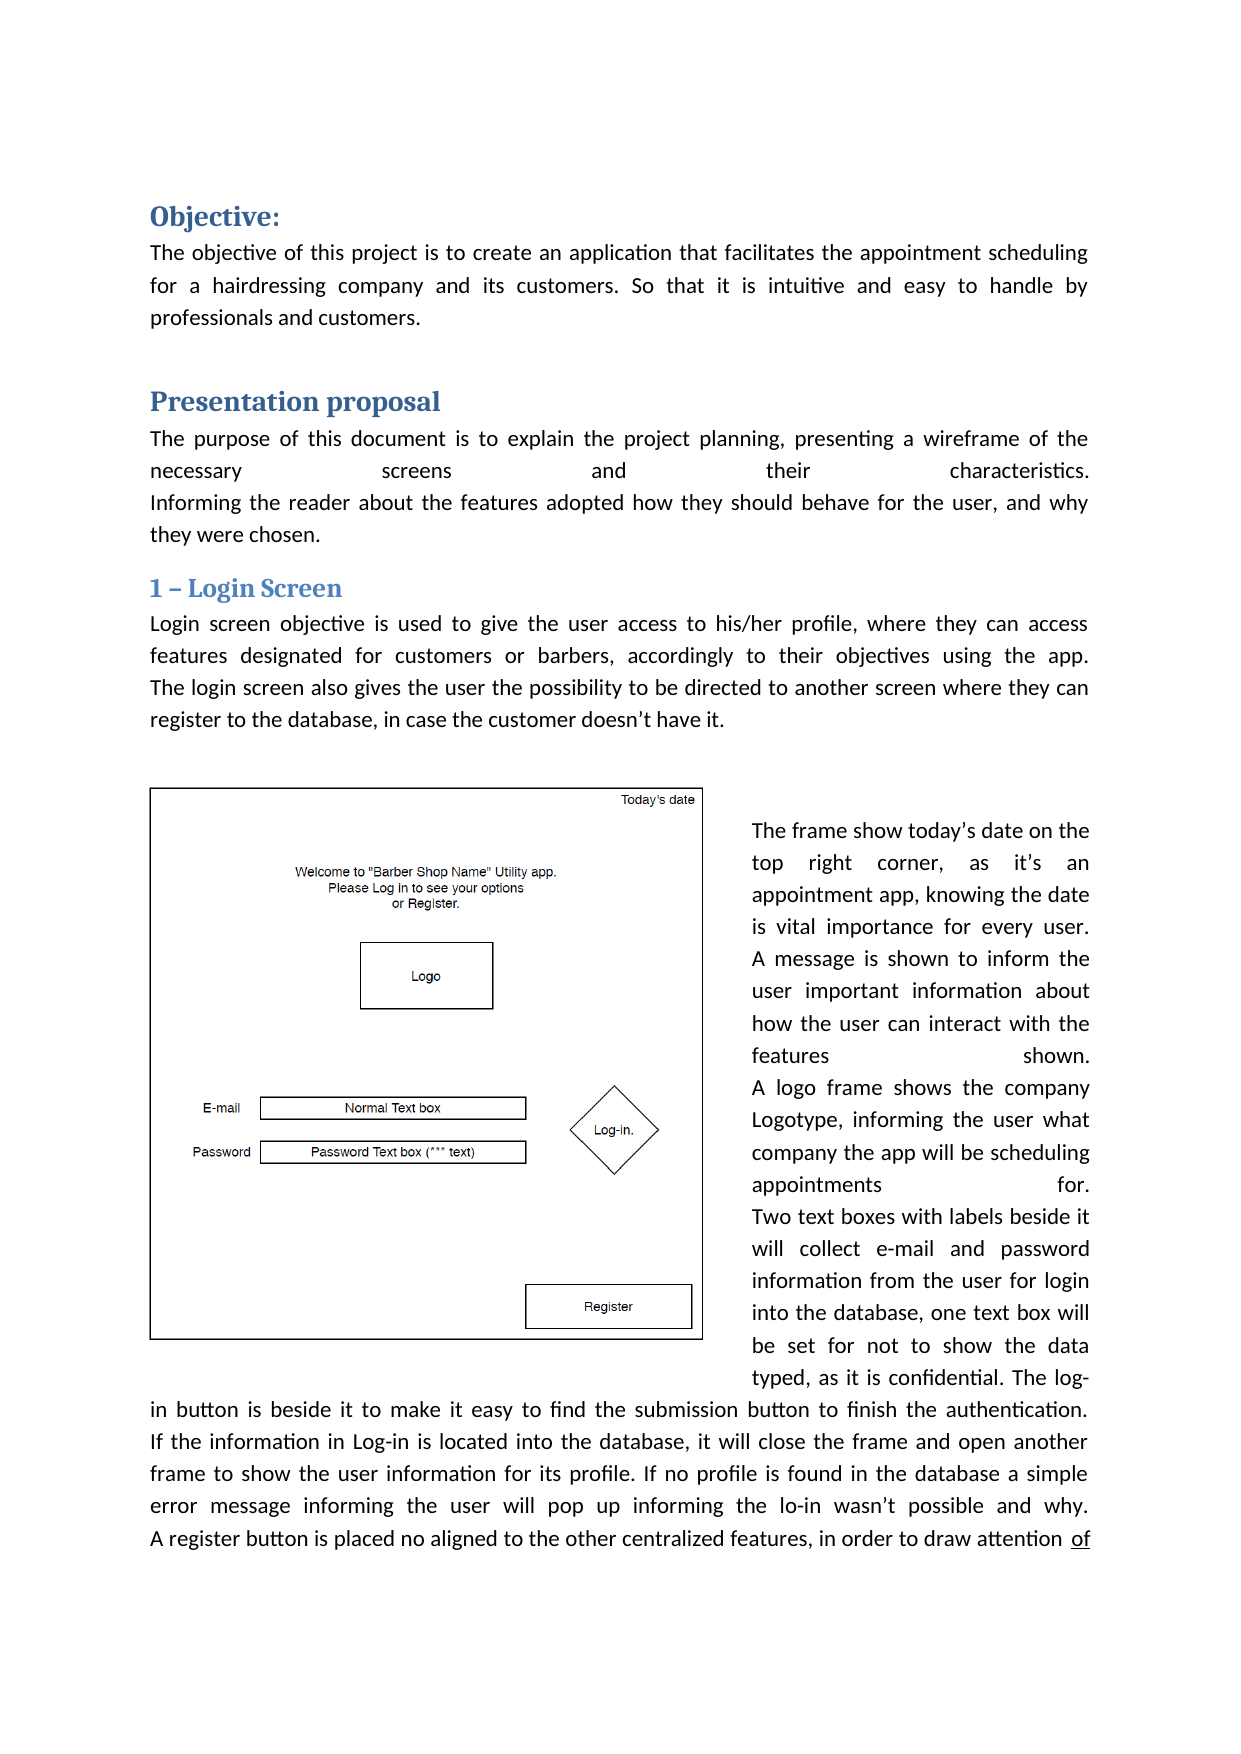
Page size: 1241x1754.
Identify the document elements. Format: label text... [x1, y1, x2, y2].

text Login screen objective is used to give the user access to his/her profile, where they can access features designated for customers or barbers, accordingly to their objectives using the app. The login screen also gives the user the possibility to be directed to another screen where they can register to the database, in case the customer doesn’t have it. [150, 609, 1090, 733]
subtitle Objective: [150, 200, 1090, 233]
picture [129, 776, 733, 1363]
text The objective of this project is to create an application that facilitates the appointment scheduling for a hairdressing company and its customers. So that it is intuitive and easy to handle by professionals and customers. [150, 238, 1090, 331]
text The purpose of this document is to explain the project planning, presenting a wireframe of the necessary screens and their characteristics. Informing the reader about the features adopted how they should behave for the user, and why they were chosen. [150, 424, 1090, 548]
subtitle 1 – Login Screen [150, 573, 1090, 604]
subtitle Presentation proposal [150, 385, 1090, 419]
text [150, 758, 1090, 1552]
